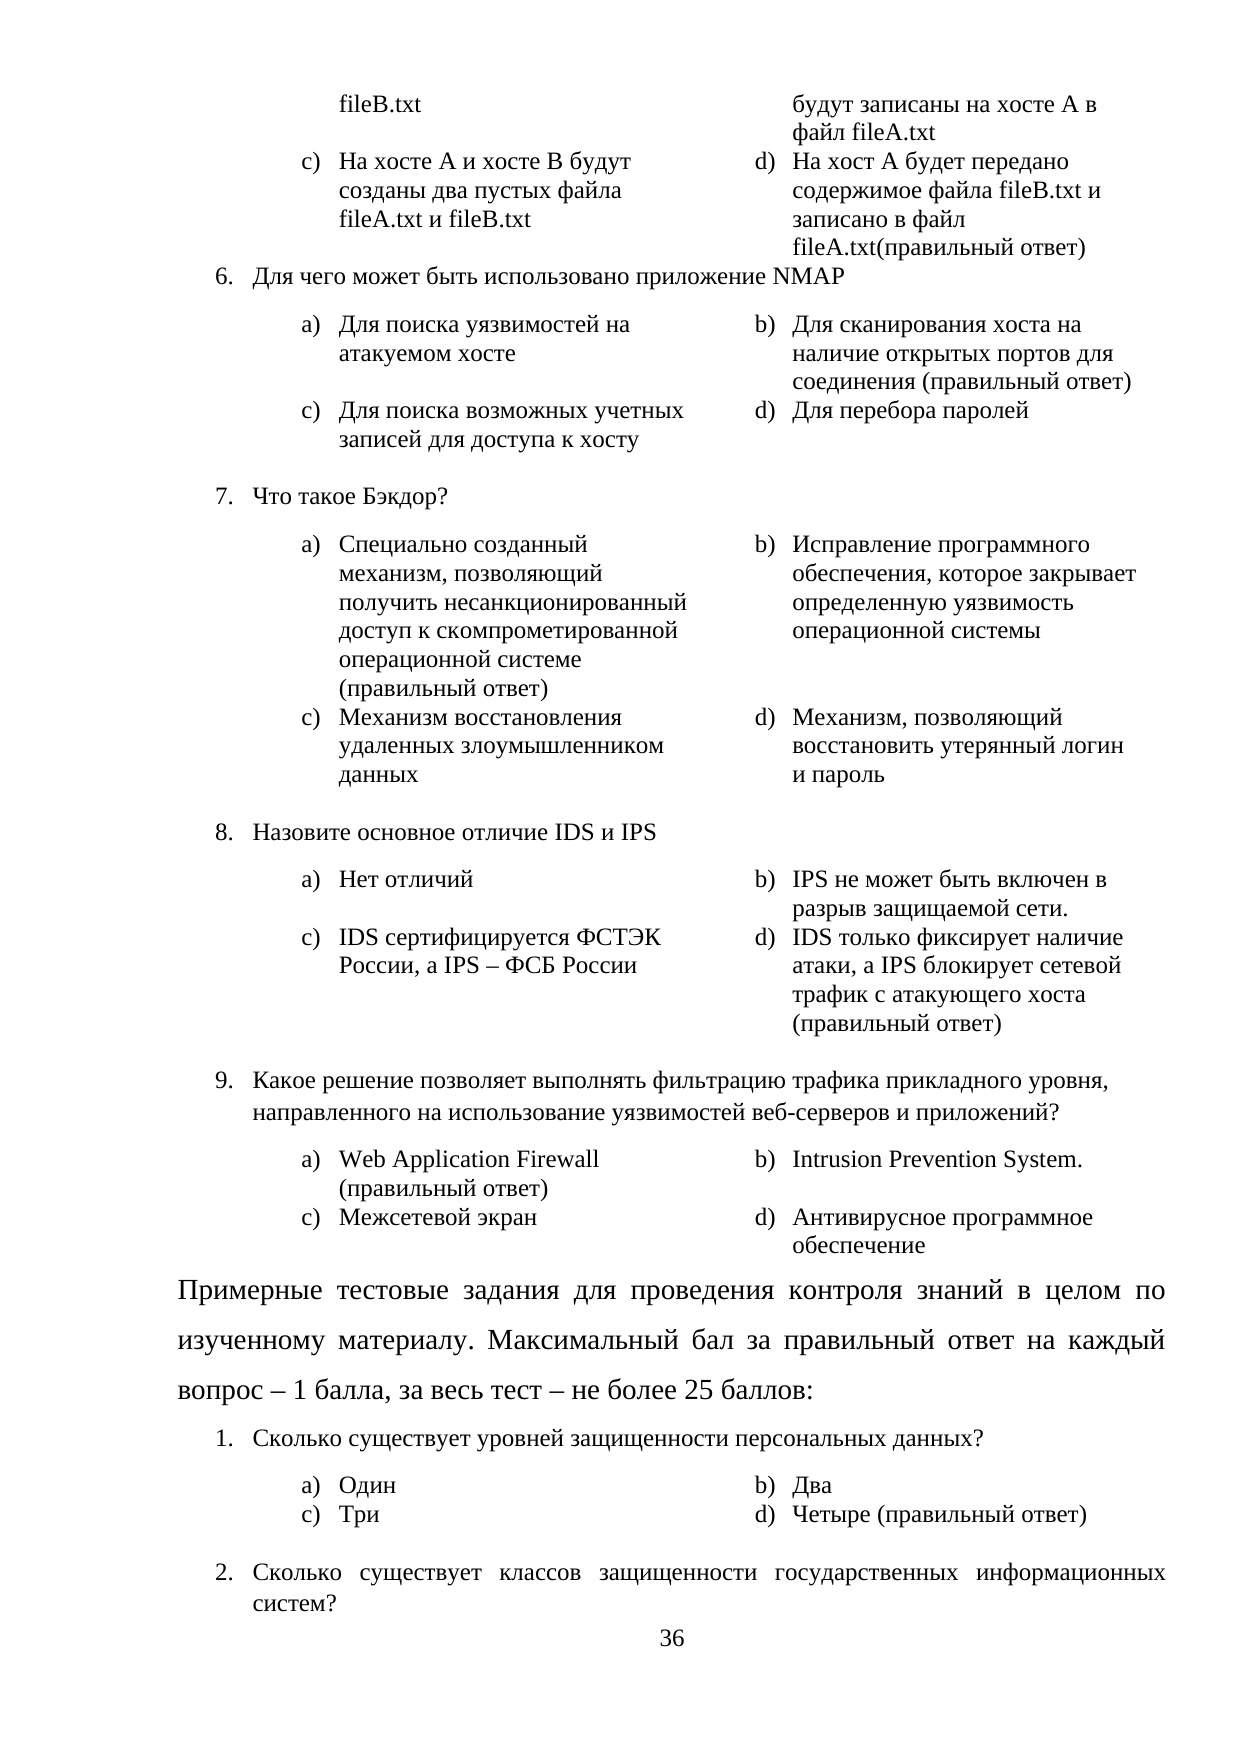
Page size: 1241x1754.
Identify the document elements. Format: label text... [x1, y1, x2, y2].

table_cell На хост А будет передано содержимое файла fileB.txt и записано в файл fileA.txt(правильный ответ) [706, 146, 1152, 261]
table_cell Для поиска возможных учетных записей для доступа к хосту [252, 395, 706, 453]
table_header Два [706, 1470, 1152, 1499]
table_cell Механизм, позволяющий восстановить утерянный логин и пароль [706, 702, 1152, 788]
list Какое решение позволяет выполнять фильтрацию трафика прикладного уровня, направленного на использование уязвимостей веб-серверов и приложений? [215, 1066, 1167, 1125]
table_header Для сканирования хоста на наличие открытых портов для соединения (правильный ответ) [706, 309, 1152, 395]
table_header Intrusion Prevention System. [706, 1144, 1152, 1202]
table_cell Механизм восстановления удаленных злоумышленником данных [252, 702, 706, 788]
table_cell Для перебора паролей [706, 395, 1152, 453]
table_cell Межсетевой экран [252, 1202, 706, 1259]
table_cell IDS сертифицируется ФСТЭК России, а IPS – ФСБ России [252, 922, 706, 1037]
list Для чего может быть использовано приложение NMAP [215, 261, 1167, 290]
table_header Для поиска уязвимостей на атакуемом хосте [252, 309, 706, 395]
table_cell Антивирусное программное обеспечение [706, 1202, 1152, 1259]
table_cell IDS только фиксирует наличие атаки, а IPS блокирует сетевой трафик с атакующего хоста (правильный ответ) [706, 922, 1152, 1037]
list Сколько существует уровней защищенности персональных данных? [215, 1423, 1167, 1451]
list Назовите основное отличие IDS и IPS [215, 817, 1167, 845]
list Что такое Бэкдор? [215, 481, 1167, 510]
table_header Нет отличий [252, 864, 706, 922]
table_cell Три [252, 1499, 706, 1528]
table_header Специально созданный механизм, позволяющий получить несанкционированный доступ к скомпрометированной операционной системе (правильный ответ) [252, 529, 706, 702]
text Примерные тестовые задания для проведения контроля знаний в целом по изученному материалу. Максимальный бал за правильный ответ на каждый вопрос – 1 балла, за весь тест – не более 25 баллов: [177, 1272, 1167, 1406]
table_header IPS не может быть включен в разрыв защищаемой сети. [706, 864, 1152, 922]
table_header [706, 89, 1152, 146]
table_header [252, 89, 706, 146]
table_cell Четыре (правильный ответ) [706, 1499, 1152, 1528]
list Сколько существует классов защищенности государственных информационных систем? [215, 1557, 1167, 1616]
table_header Web Application Firewall (правильный ответ) [252, 1144, 706, 1202]
table_header Исправление программного обеспечения, которое закрывает определенную уязвимость операционной системы [706, 529, 1152, 702]
table_cell На хосте А и хосте В будут созданы два пустых файла fileA.txt и fileB.txt [252, 146, 706, 261]
table_header Один [252, 1470, 706, 1499]
